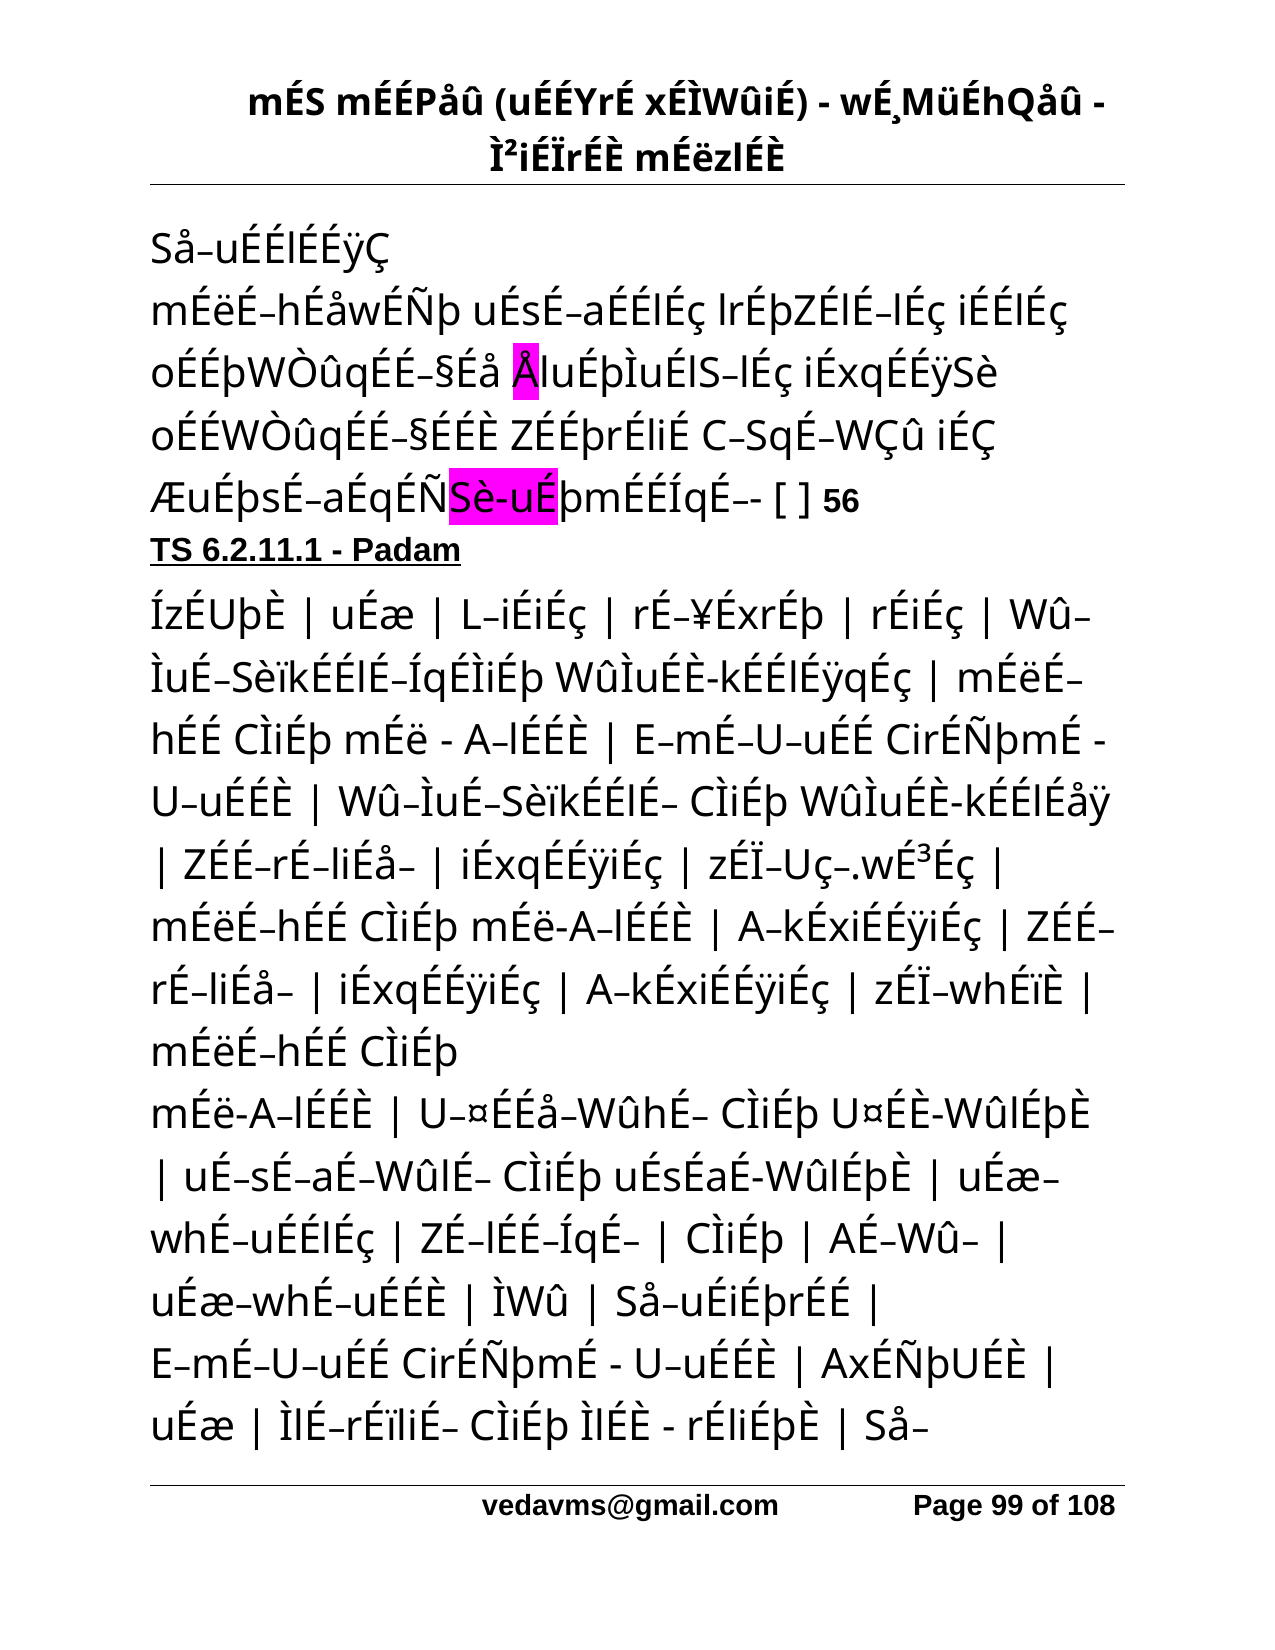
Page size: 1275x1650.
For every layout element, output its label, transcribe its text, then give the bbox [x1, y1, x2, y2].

text ÍzÉUþÈ | uÉæ | L–iÉiÉç | rÉ–¥ÉxrÉþ | rÉiÉç | Wû–ÌuÉ–SèïkÉÉlÉ–ÍqÉÌiÉþ WûÌuÉÈ-kÉÉlÉÿqÉç | mÉëÉ–hÉÉ CÌiÉþ mÉë - A–lÉÉÈ | E–mÉ–U–uÉÉ CirÉÑþmÉ - U–uÉÉÈ | Wû–ÌuÉ–SèïkÉÉlÉ– CÌiÉþ WûÌuÉÈ-kÉÉlÉåÿ | ZÉÉ–rÉ–liÉå– | iÉxqÉÉÿiÉç | zÉÏ–Uç–.wÉ³Éç | mÉëÉ–hÉÉ CÌiÉþ mÉë-A–lÉÉÈ | A–kÉxiÉÉÿiÉç | ZÉÉ–rÉ–liÉå– | iÉxqÉÉÿiÉç | A–kÉxiÉÉÿiÉç | zÉÏ–whÉïÈ | mÉëÉ–hÉÉ CÌiÉþ [150, 585, 1125, 1079]
text ZÉþlÉÉ–qÉÏirÉÉþWû uÉæwhÉ–uÉÉ ÌWû Så–uÉiÉþrÉÉåmÉU–uÉÉ AxÉÑþUÉ– uÉæ ÌlÉ–rÉïliÉÉåþ Så–uÉÉlÉÉÿÇ [150, 218, 1125, 275]
text mÉë-A–lÉÉÈ | U–¤ÉÉå–WûhÉ– CÌiÉþ U¤ÉÈ-WûlÉþÈ | uÉ–sÉ–aÉ–WûlÉ– CÌiÉþ uÉsÉaÉ-WûlÉþÈ | uÉæ–whÉ–uÉÉlÉç | ZÉ–lÉÉ–ÍqÉ– | CÌiÉþ | AÉ–Wû– | uÉæ–whÉ–uÉÉÈ | ÌWû | Så–uÉiÉþrÉÉ | [150, 1084, 1125, 1328]
text TS 6.2.11.1 - Padam [150, 530, 1158, 569]
text mÉëÉ–hÉåwÉÑþ uÉsÉ–aÉÉlÉç lrÉþZÉlÉ–lÉç iÉÉlÉç oÉÉþWÒûqÉÉ–§Éå ÅluÉþÌuÉlS–lÉç iÉxqÉÉÿSè oÉÉWÒûqÉÉ–§ÉÉÈ ZÉÉþrÉliÉ C–SqÉ–WÇû iÉÇ ÆuÉþsÉ–aÉqÉÑSè-uÉþmÉÉÍqÉ–- [ ] 56 [150, 281, 1125, 525]
